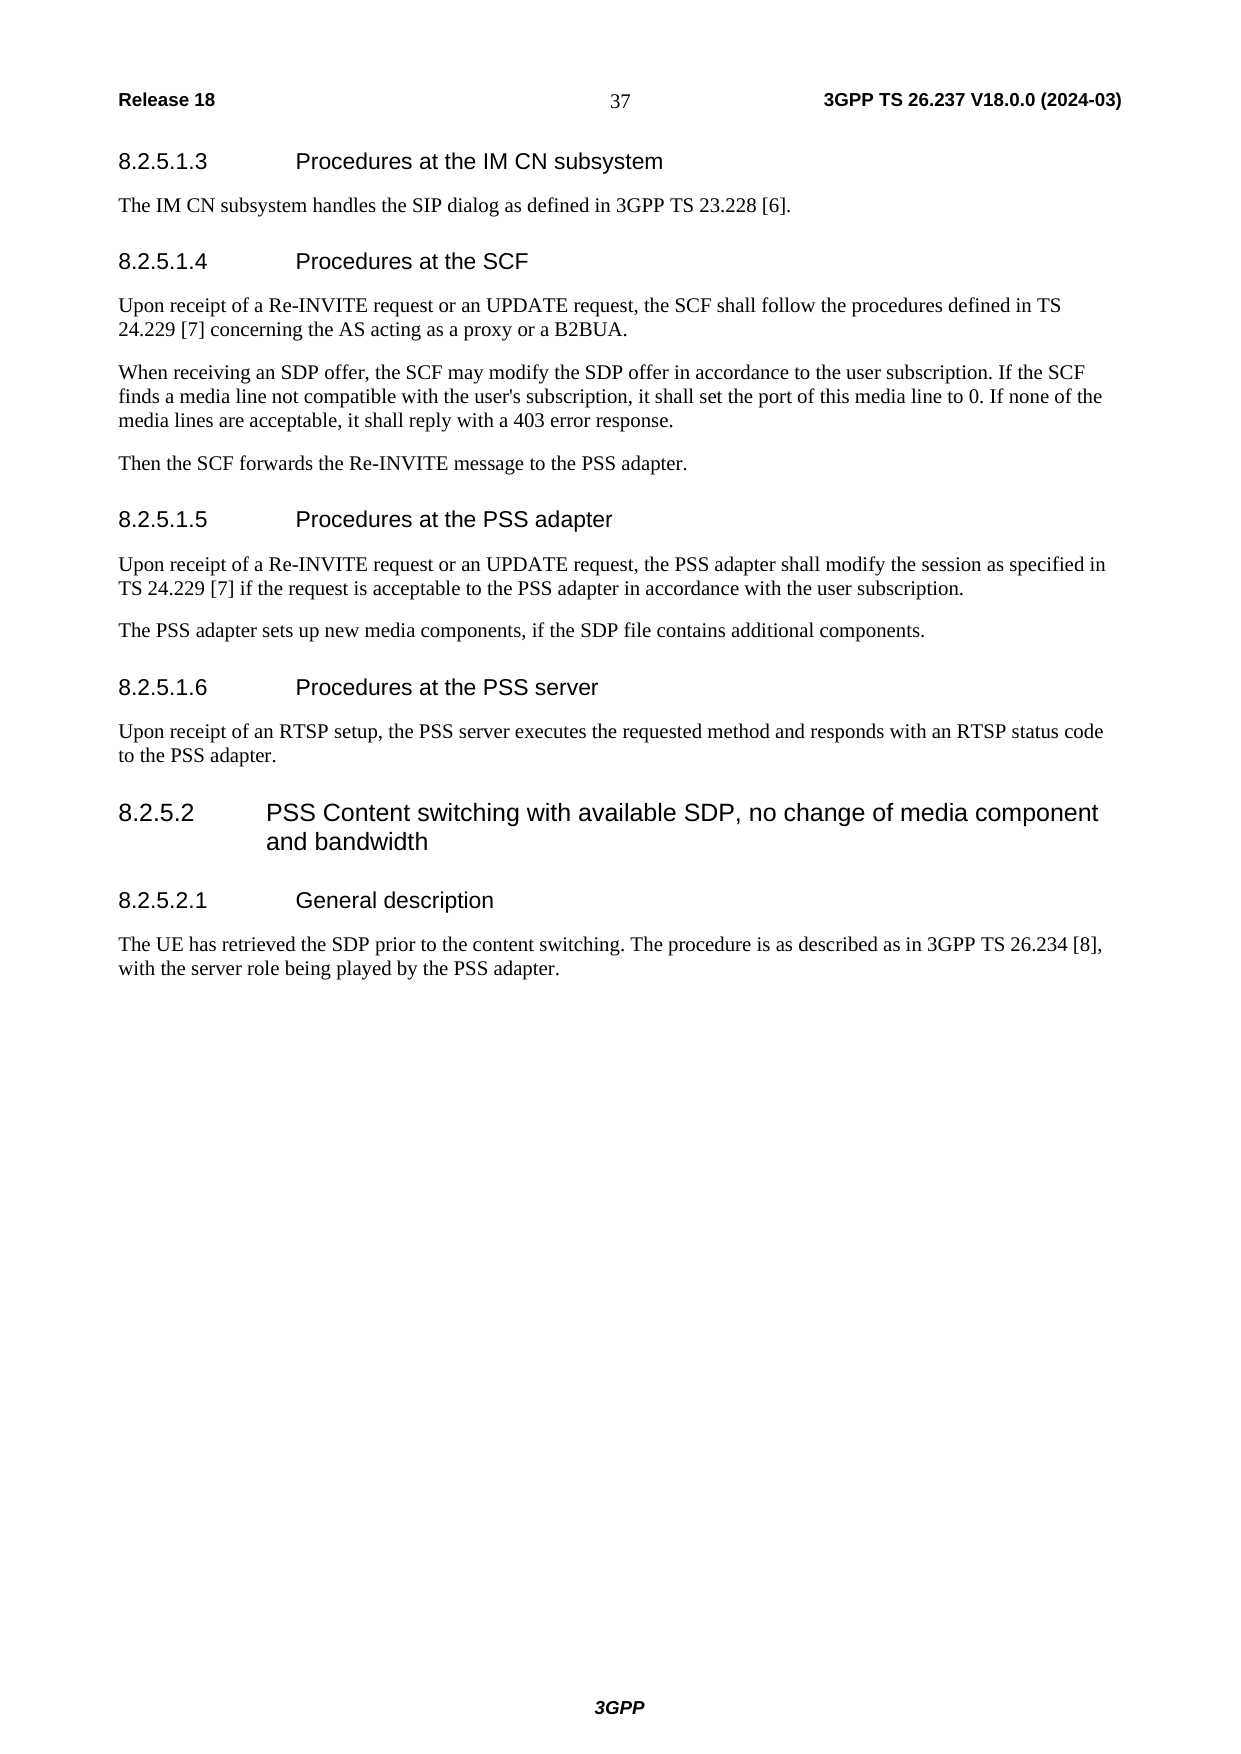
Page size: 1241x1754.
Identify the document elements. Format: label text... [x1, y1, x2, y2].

text Upon receipt of a Re-INVITE request or an UPDATE request, the SCF shall follow the procedures defined in TS 24.229 [7] concerning the AS acting as a proxy or a B2BUA. [118, 293, 1122, 341]
subtitle 8.2.5.2 PSS Content switching with available SDP, no change of media component and bandwidth [118, 798, 1122, 856]
text When receiving an SDP offer, the SCF may modify the SDP offer in accordance to the user subscription. If the SCF finds a media line not compatible with the user's subscription, it shall set the port of this media line to 0. If none of the media lines are acceptable, it shall reply with a 403 error response. [118, 360, 1122, 432]
text The PSS adapter sets up new media components, if the SDP file contains additional components. [118, 618, 1122, 642]
text Then the SCF forwards the Re-INVITE message to the PSS adapter. [118, 451, 1122, 475]
text Upon receipt of a Re-INVITE request or an UPDATE request, the PSS adapter shall modify the session as specified in TS 24.229 [7] if the request is acceptable to the PSS adapter in accordance with the user subscription. [118, 551, 1122, 599]
subtitle 8.2.5.1.3 Procedures at the IM CN subsystem [118, 148, 1122, 174]
subtitle 8.2.5.2.1 General description [118, 887, 1122, 913]
text The IM CN subsystem handles the SIP dialog as defined in 3GPP TS 23.228 [6]. [118, 193, 1122, 217]
subtitle 8.2.5.1.6 Procedures at the PSS server [118, 674, 1122, 700]
text Upon receipt of an RTSP setup, the PSS server executes the requested method and responds with an RTSP status code to the PSS adapter. [118, 719, 1122, 767]
text The UE has retrieved the SDP prior to the content switching. The procedure is as described as in 3GPP TS 26.234 [8], with the server role being played by the PSS adapter. [118, 932, 1122, 980]
subtitle 8.2.5.1.4 Procedures at the SCF [118, 248, 1122, 274]
subtitle 8.2.5.1.5 Procedures at the PSS adapter [118, 506, 1122, 533]
